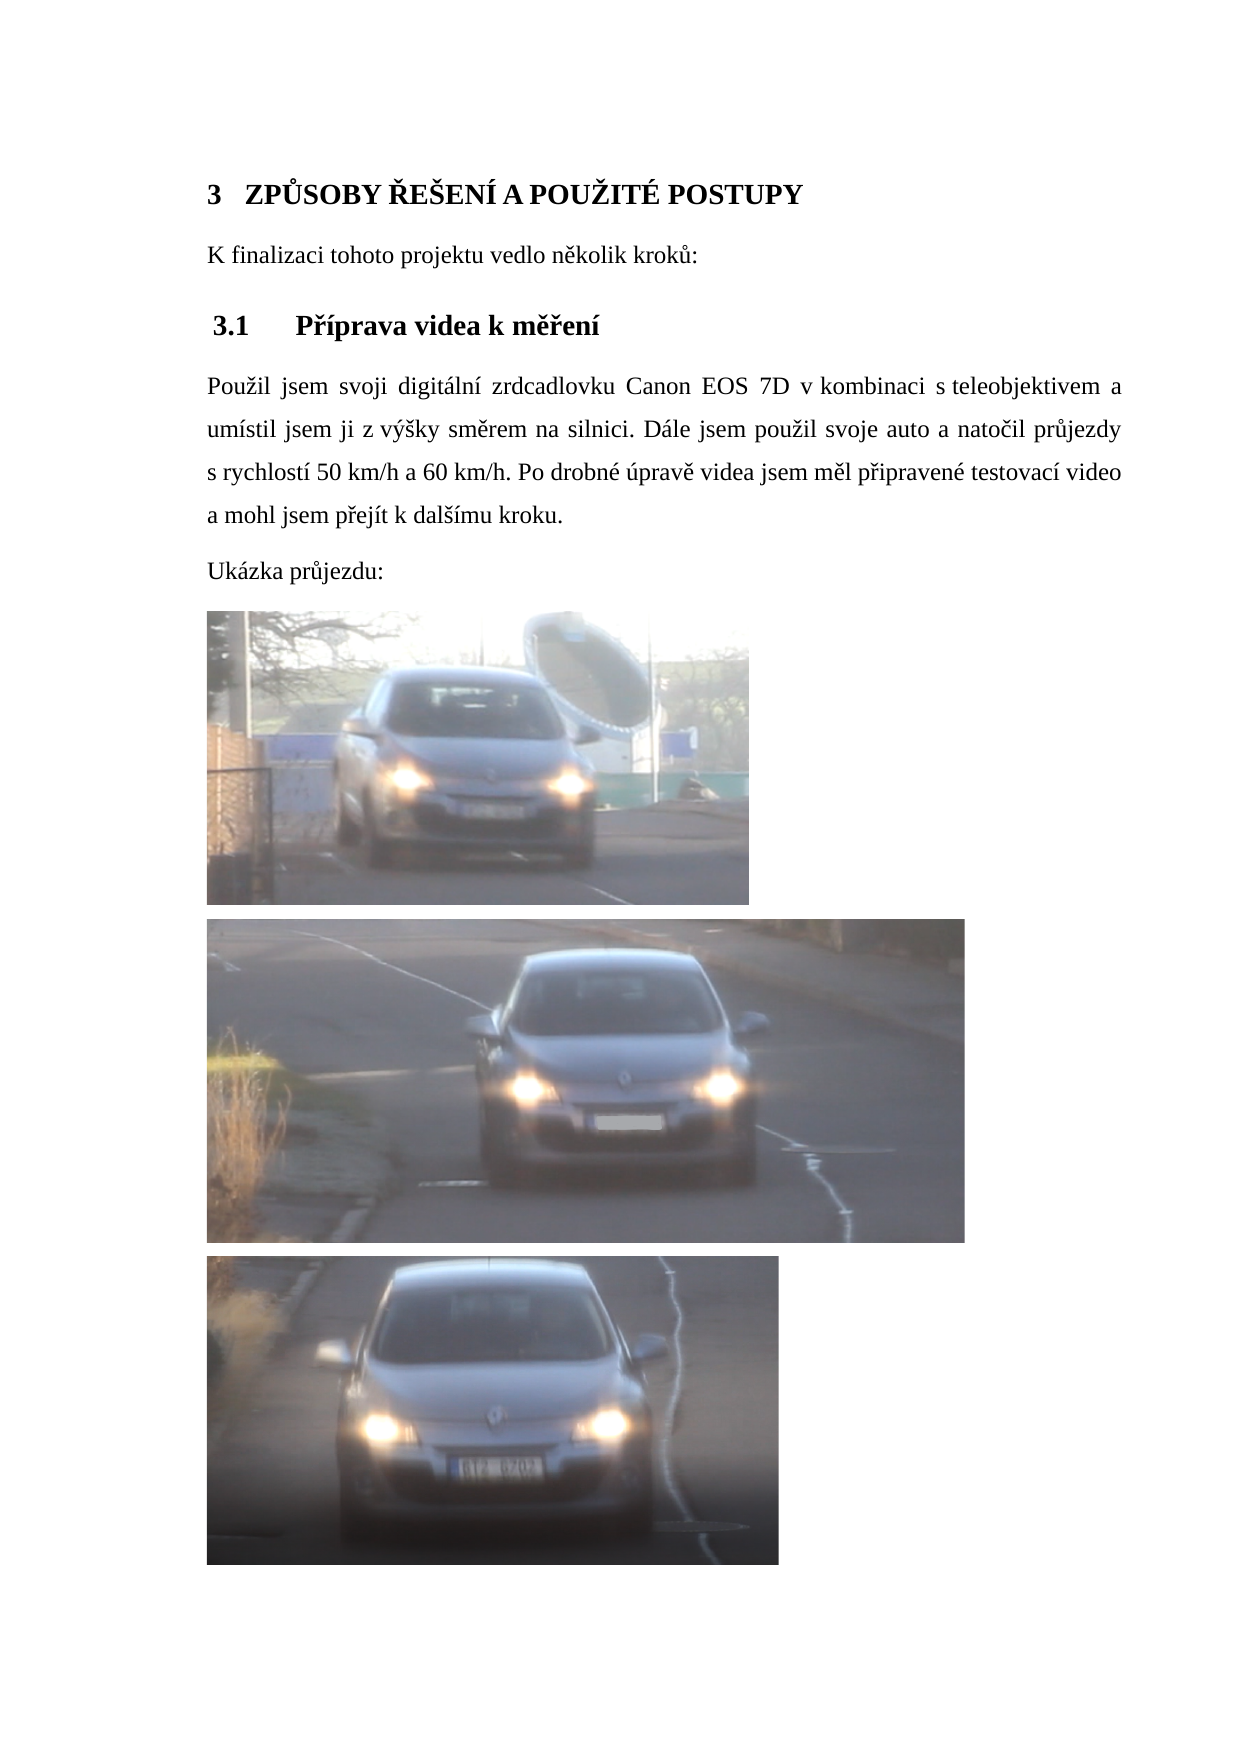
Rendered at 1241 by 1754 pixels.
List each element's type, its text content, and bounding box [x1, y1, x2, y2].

text K finalizaci tohoto projektu vedlo několik kroků: [207, 240, 1122, 269]
picture [206, 919, 965, 1243]
picture [206, 1256, 779, 1565]
text Ukázka průjezdu: [207, 556, 1122, 585]
text Použil jsem svoji digitální zrdcadlovku Canon EOS 7D v kombinaci s teleobjektivem a umístil jsem ji z výšky směrem na silnici. Dále jsem použil svoje auto a natočil průjezdy s rychlostí 50 km/h a 60 km/h. Po drobné úpravě videa jsem měl připravené testovací video a mohl jsem přejít k dalšímu kroku. [207, 371, 1122, 529]
picture [206, 611, 749, 905]
subtitle Příprava videa k měření [213, 308, 1122, 342]
subtitle Způsoby řešení a použité postupy [207, 177, 1122, 211]
